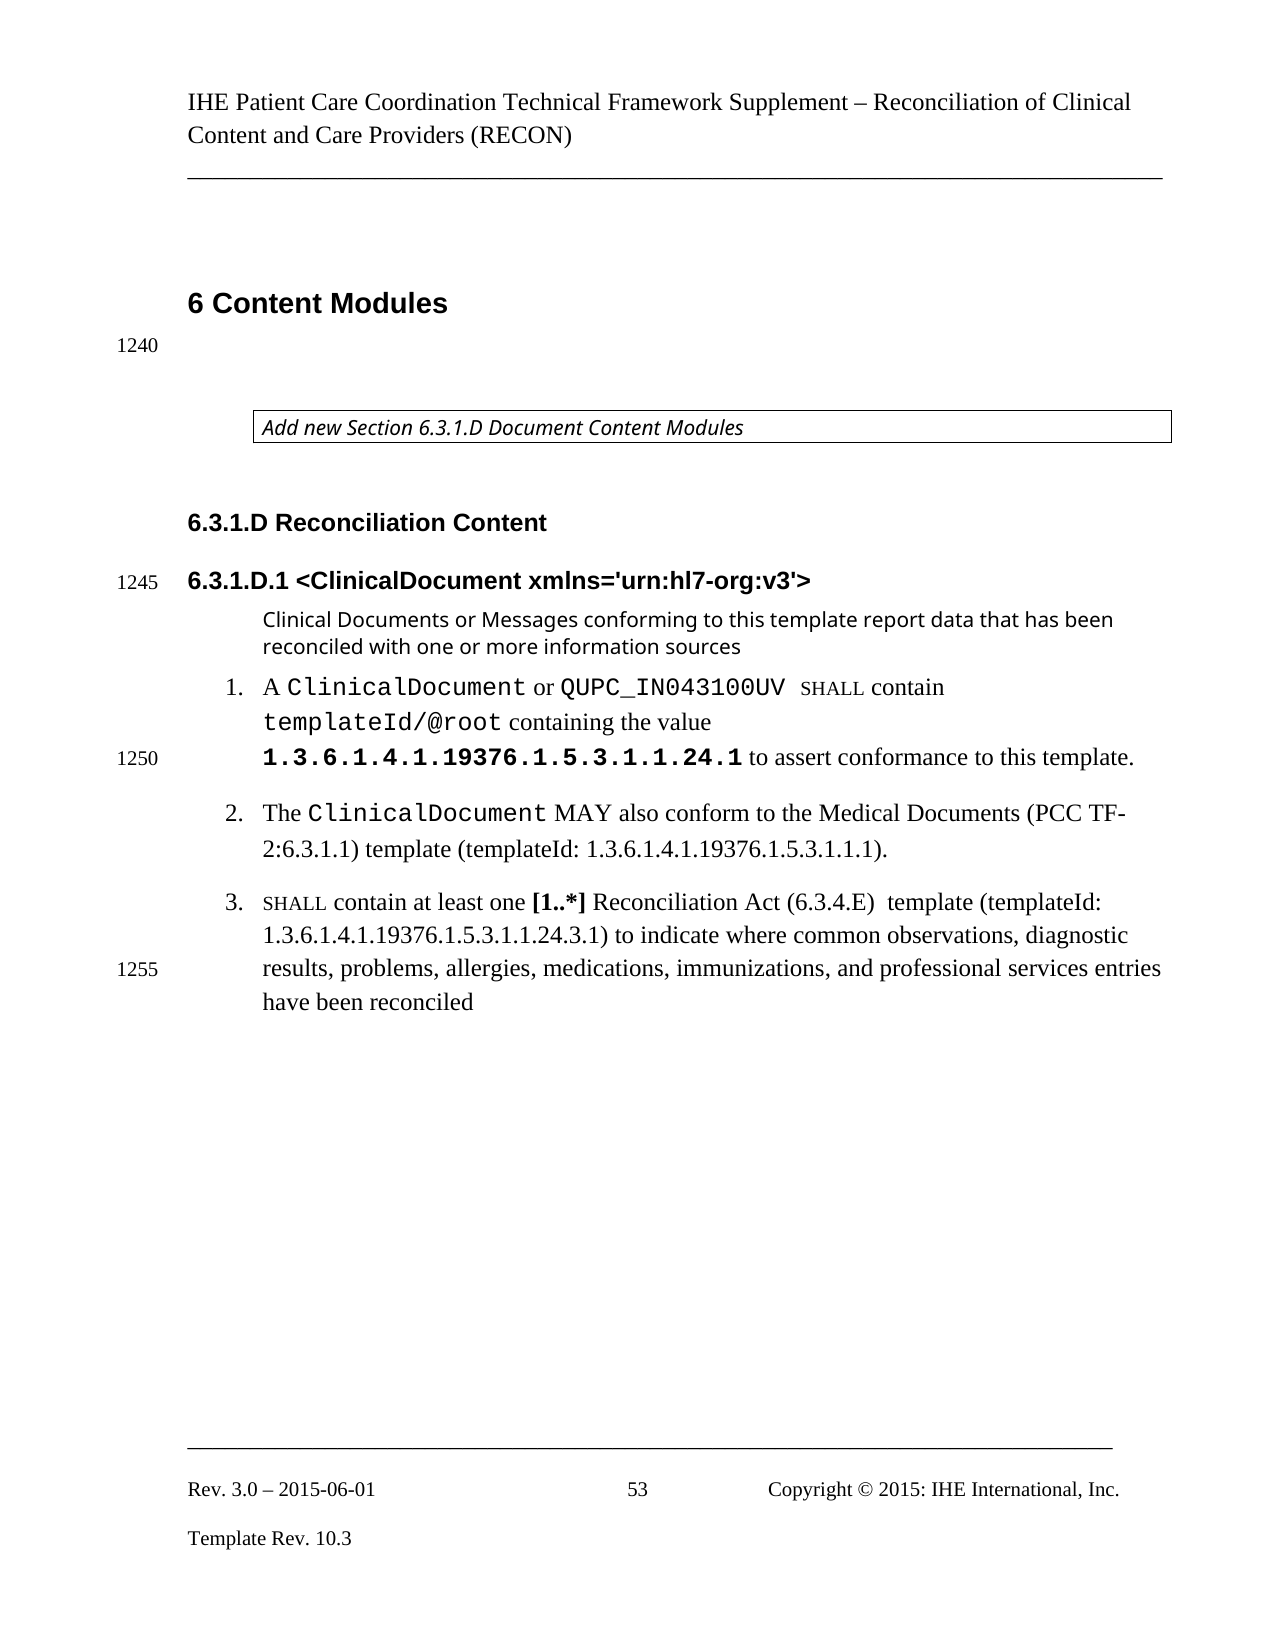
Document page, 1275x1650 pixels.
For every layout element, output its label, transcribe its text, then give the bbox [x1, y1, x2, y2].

subtitle 6.3.1.D Reconciliation Content [187, 508, 1162, 537]
list shall contain at least one [1..*] Reconciliation Act (6.3.4.E) template (templateId: 1.3.6.1.4.1.19376.1.5.3.1.1.24.3.1) to indicate where common observations, diagnostic results, problems, allergies, medications, immunizations, and professional services entries have been reconciled [225, 887, 1162, 1015]
text Add new Section 6.3.1.D Document Content Modules [254, 411, 1171, 442]
list The ClinicalDocument MAY also conform to the Medical Documents (PCC TF-2:6.3.1.1) template (templateId: 1.3.6.1.4.1.19376.1.5.3.1.1.1). [225, 798, 1162, 862]
subtitle 6 Content Modules [187, 286, 1162, 320]
text Clinical Documents or Messages conforming to this template report data that has been reconciled with one or more information sources [262, 605, 1162, 659]
subtitle 6.3.1.D.1 <ClinicalDocument xmlns='urn:hl7-org:v3'> [187, 566, 1162, 595]
list A ClinicalDocument or QUPC_IN043100UV shall contain templateId/@root containing the value 1.3.6.1.4.1.19376.1.5.3.1.1.24.1 to assert conformance to this template. [225, 672, 1162, 773]
